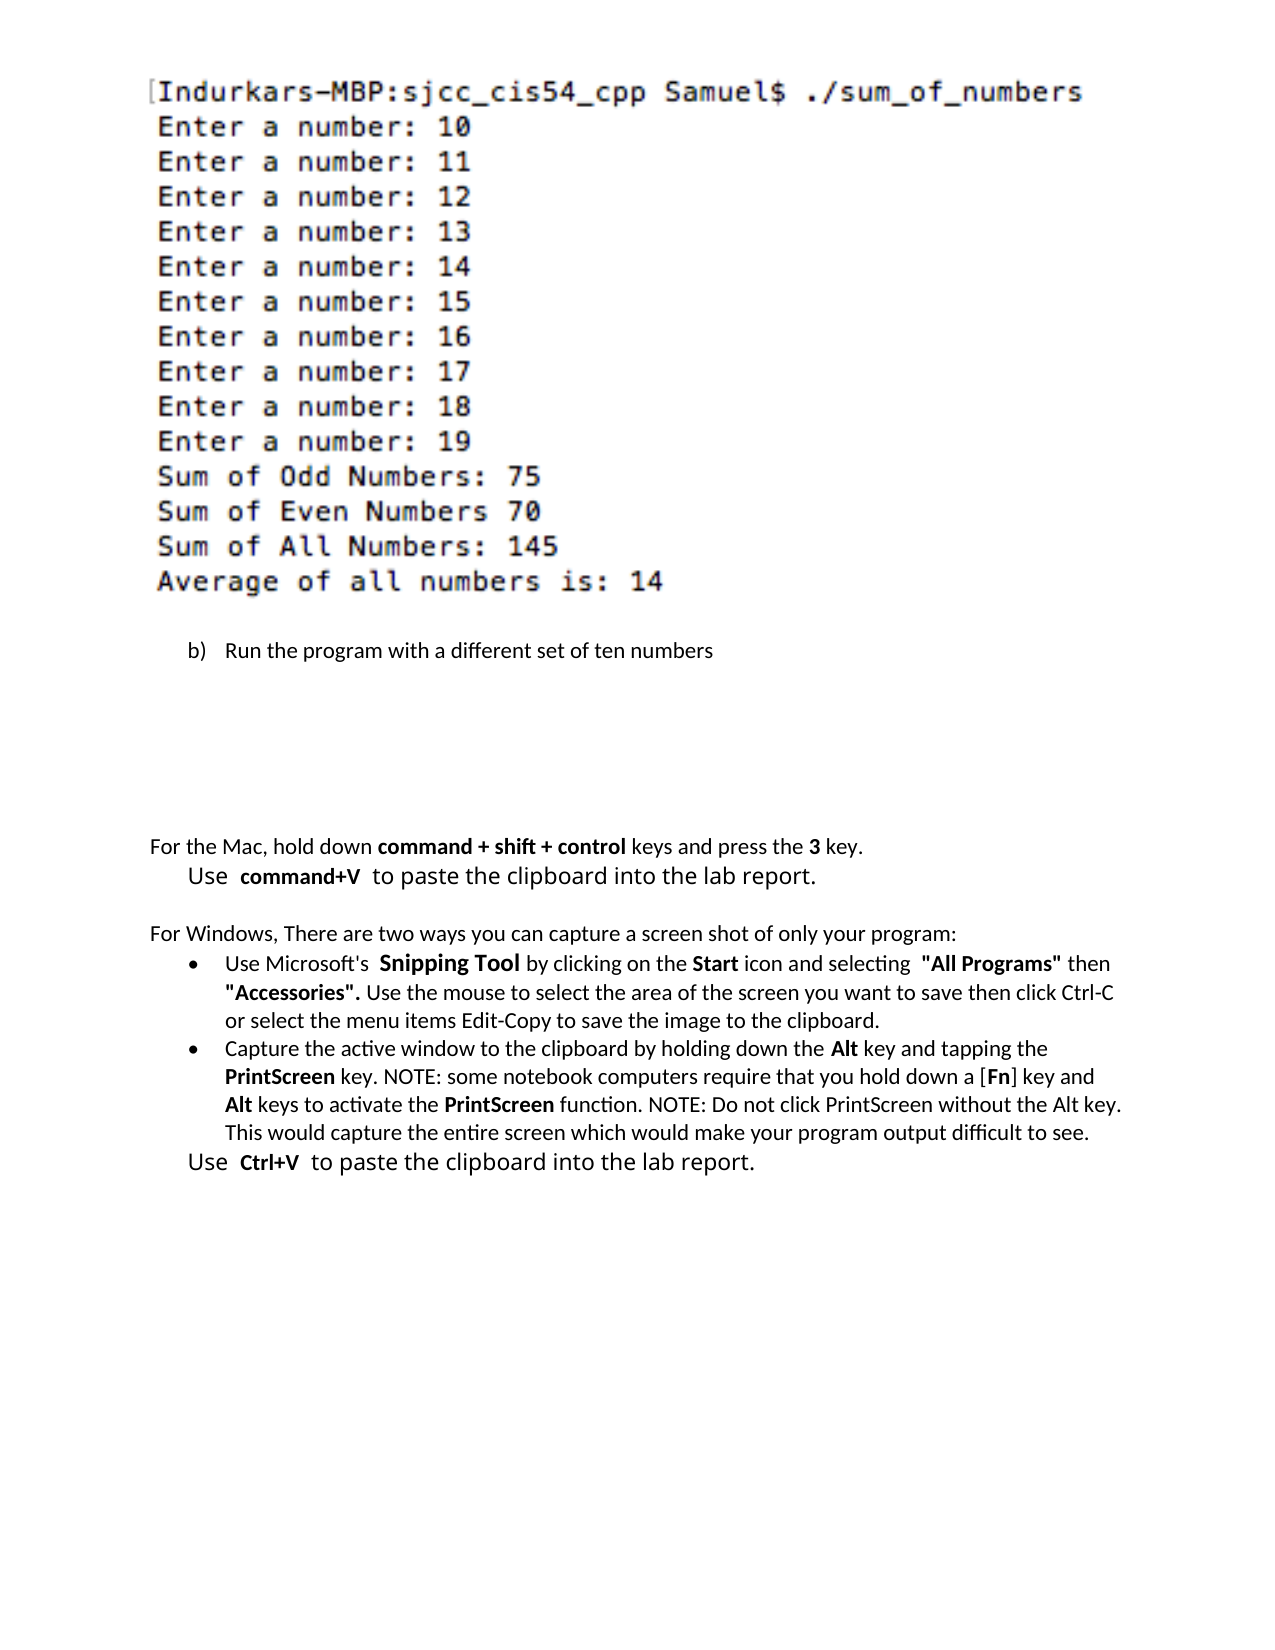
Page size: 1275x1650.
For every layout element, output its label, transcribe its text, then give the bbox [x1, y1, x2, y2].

list Use Microsoft's Snipping Tool by clicking on the Start icon and selecting "All Programs" then "Accessories". Use the mouse to select the area of the screen you want to save then click Ctrl-C or select the menu items Edit-Copy to save the image to the clipboard. [187, 948, 1125, 1034]
text Use command+V to paste the clipboard into the lab report. [187, 860, 1125, 892]
list Capture the active window to the clipboard by holding down the Alt key and tapping the PrintScreen key. NOTE: some notebook computers require that you hold down a [Fn] key and Alt keys to activate the PrintScreen function. NOTE: Do not click PrintScreen without the Alt key. This would capture the entire screen which would make your program output difficult to see. [187, 1034, 1125, 1146]
picture [148, 72, 1105, 604]
text Use Ctrl+V to paste the clipboard into the lab report. [187, 1146, 1125, 1177]
text For the Mac, hold down command + shift + control keys and press the 3 key. [150, 832, 1125, 860]
text For Windows, There are two ways you can capture a screen shot of only your program: [150, 919, 1125, 948]
